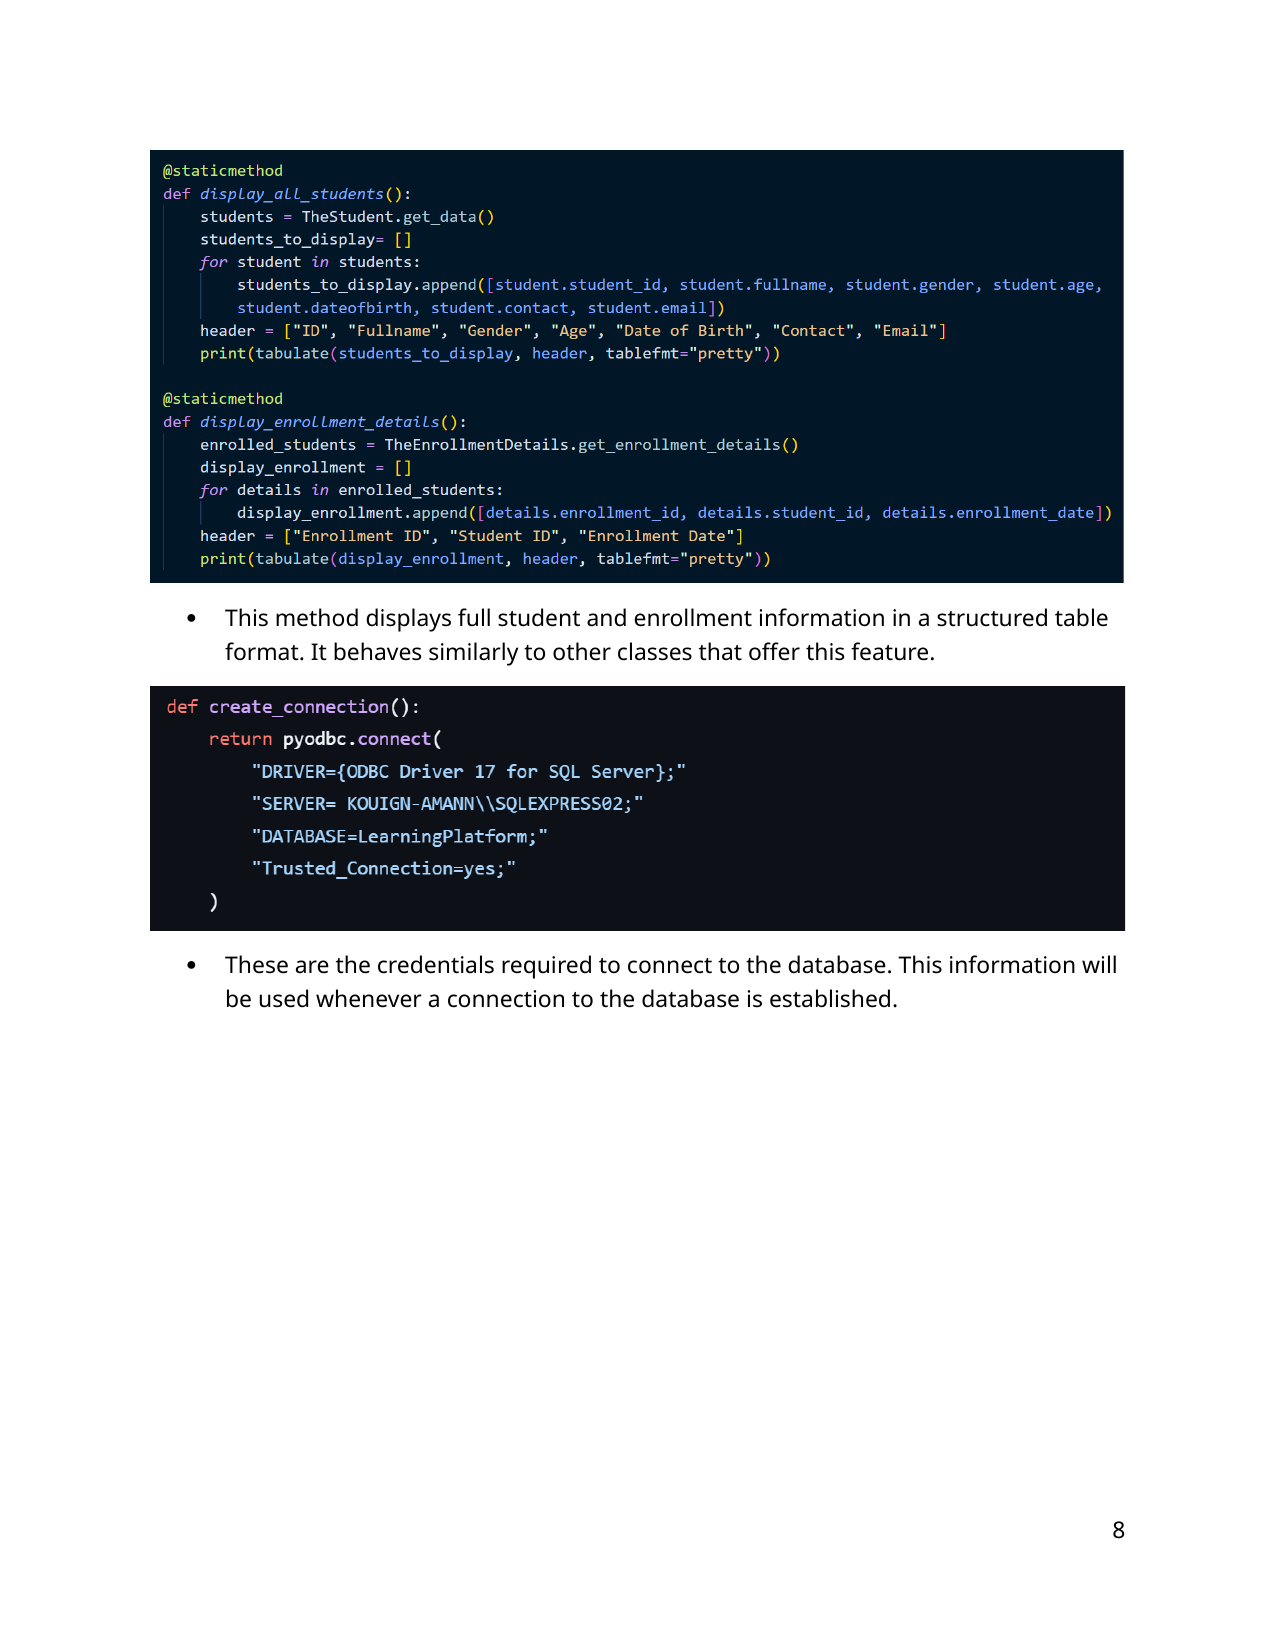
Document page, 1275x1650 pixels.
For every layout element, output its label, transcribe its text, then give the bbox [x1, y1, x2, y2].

picture [150, 686, 1125, 931]
list This method displays full student and enrollment information in a structured table format. It behaves similarly to other classes that offer this feature. [187, 602, 1125, 667]
picture [150, 150, 1124, 583]
list These are the credentials required to connect to the database. This information will be used whenever a connection to the database is established. [187, 949, 1125, 1014]
